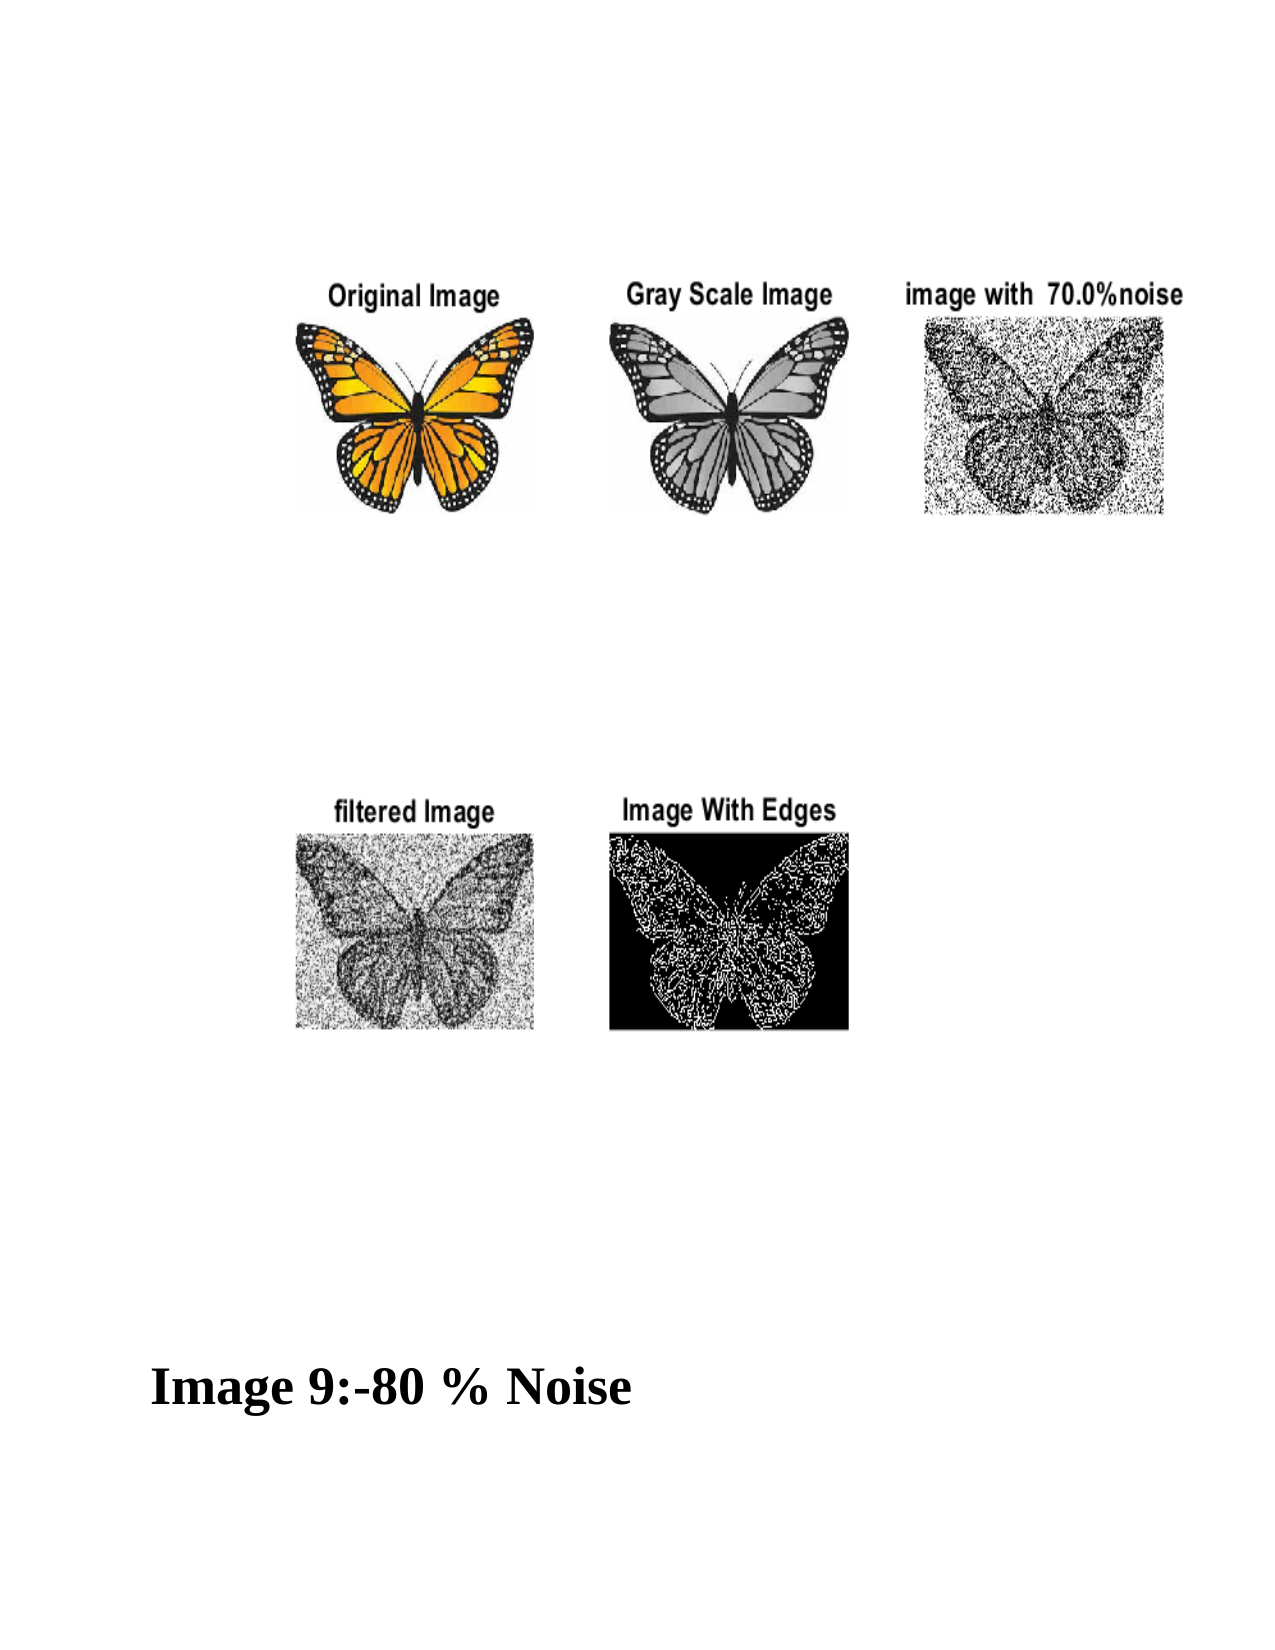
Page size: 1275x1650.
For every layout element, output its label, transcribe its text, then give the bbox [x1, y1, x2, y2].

picture [150, 150, 1270, 1237]
text Image 9:-80 % Noise [150, 1354, 1125, 1416]
